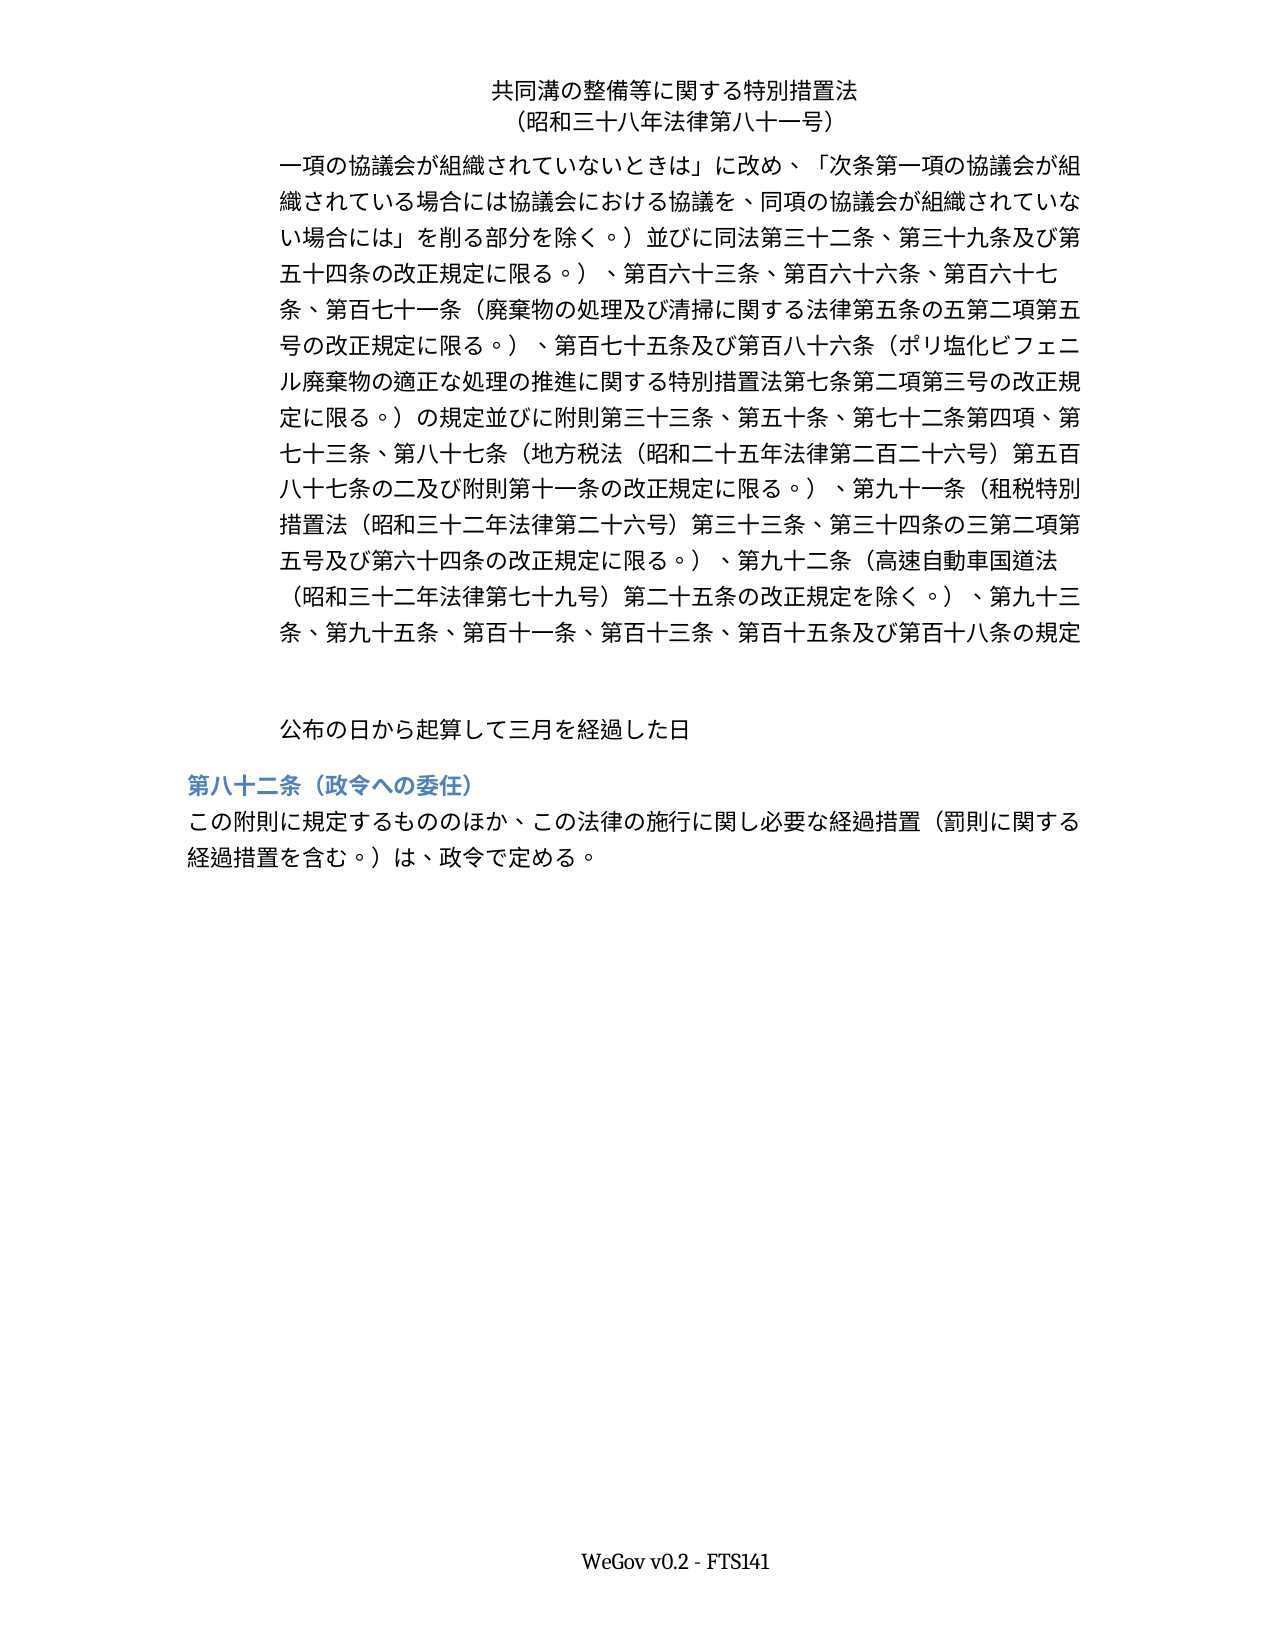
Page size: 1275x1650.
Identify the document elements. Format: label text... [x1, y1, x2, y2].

text この附則に規定するもののほか、この法律の施行に関し必要な経過措置（罰則に関する経過措置を含む。）は、政令で定める。 [187, 806, 1087, 873]
subtitle 第八十二条（政令への委任） [187, 770, 1087, 802]
